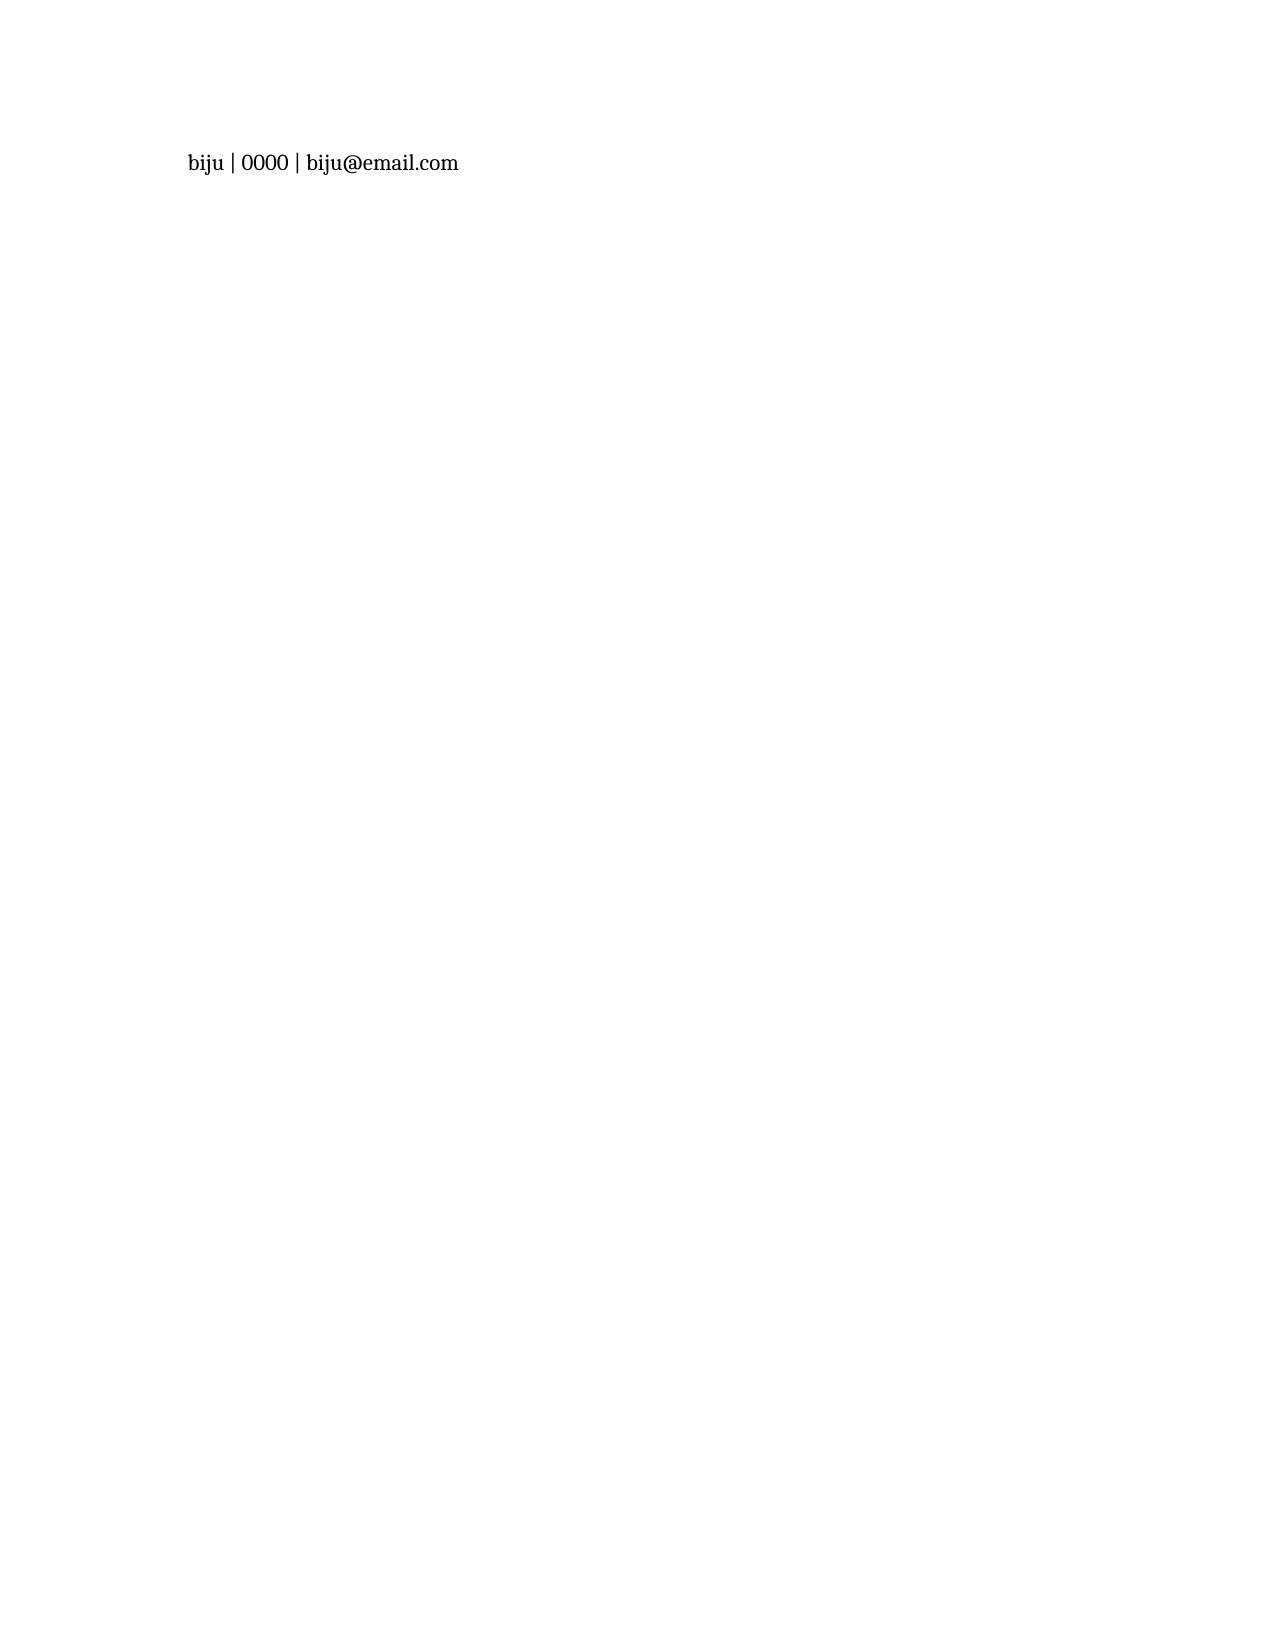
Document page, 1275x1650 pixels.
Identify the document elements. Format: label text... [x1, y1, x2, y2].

text biju | 0000 | biju@email.com [187, 150, 1087, 176]
